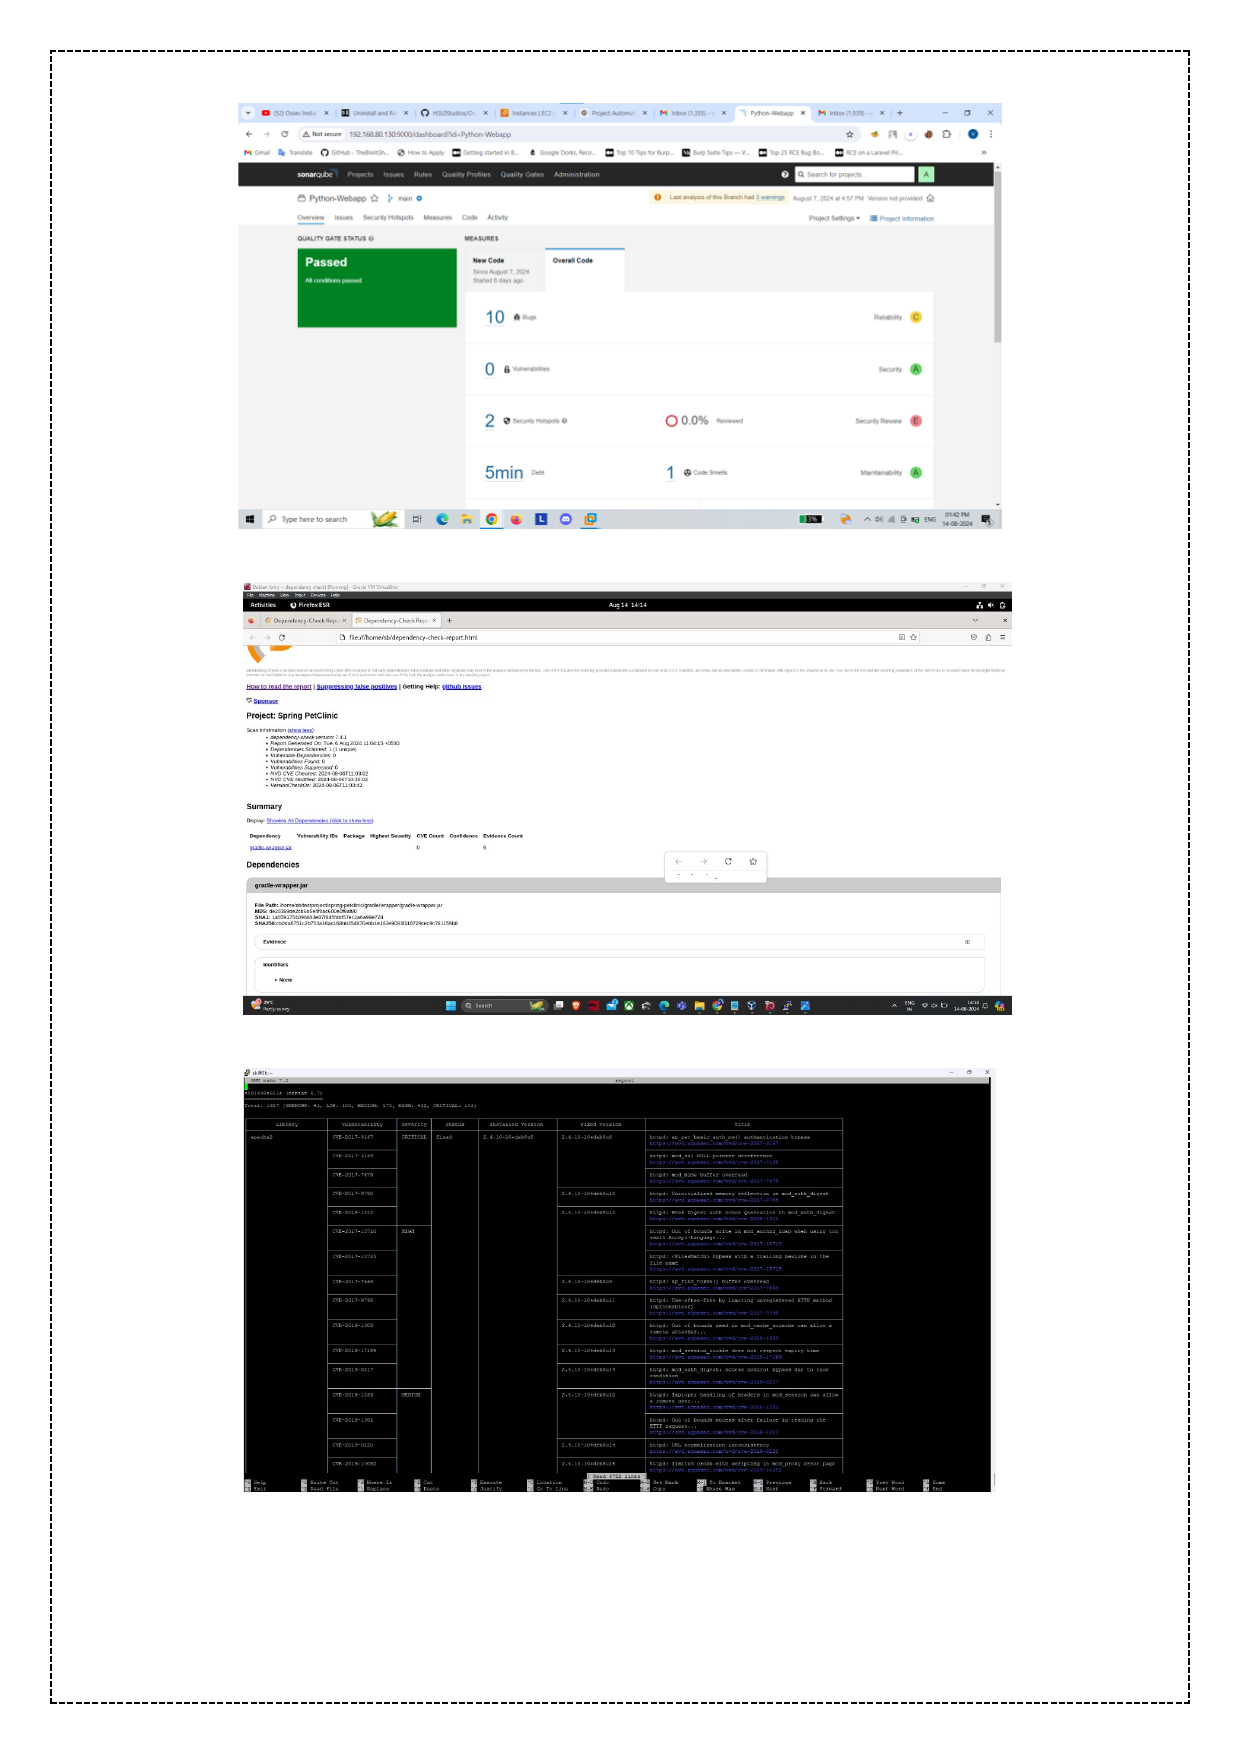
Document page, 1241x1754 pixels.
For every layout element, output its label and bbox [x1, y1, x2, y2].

picture [238, 103, 1002, 529]
picture [243, 1068, 997, 1492]
picture [243, 582, 1012, 1015]
